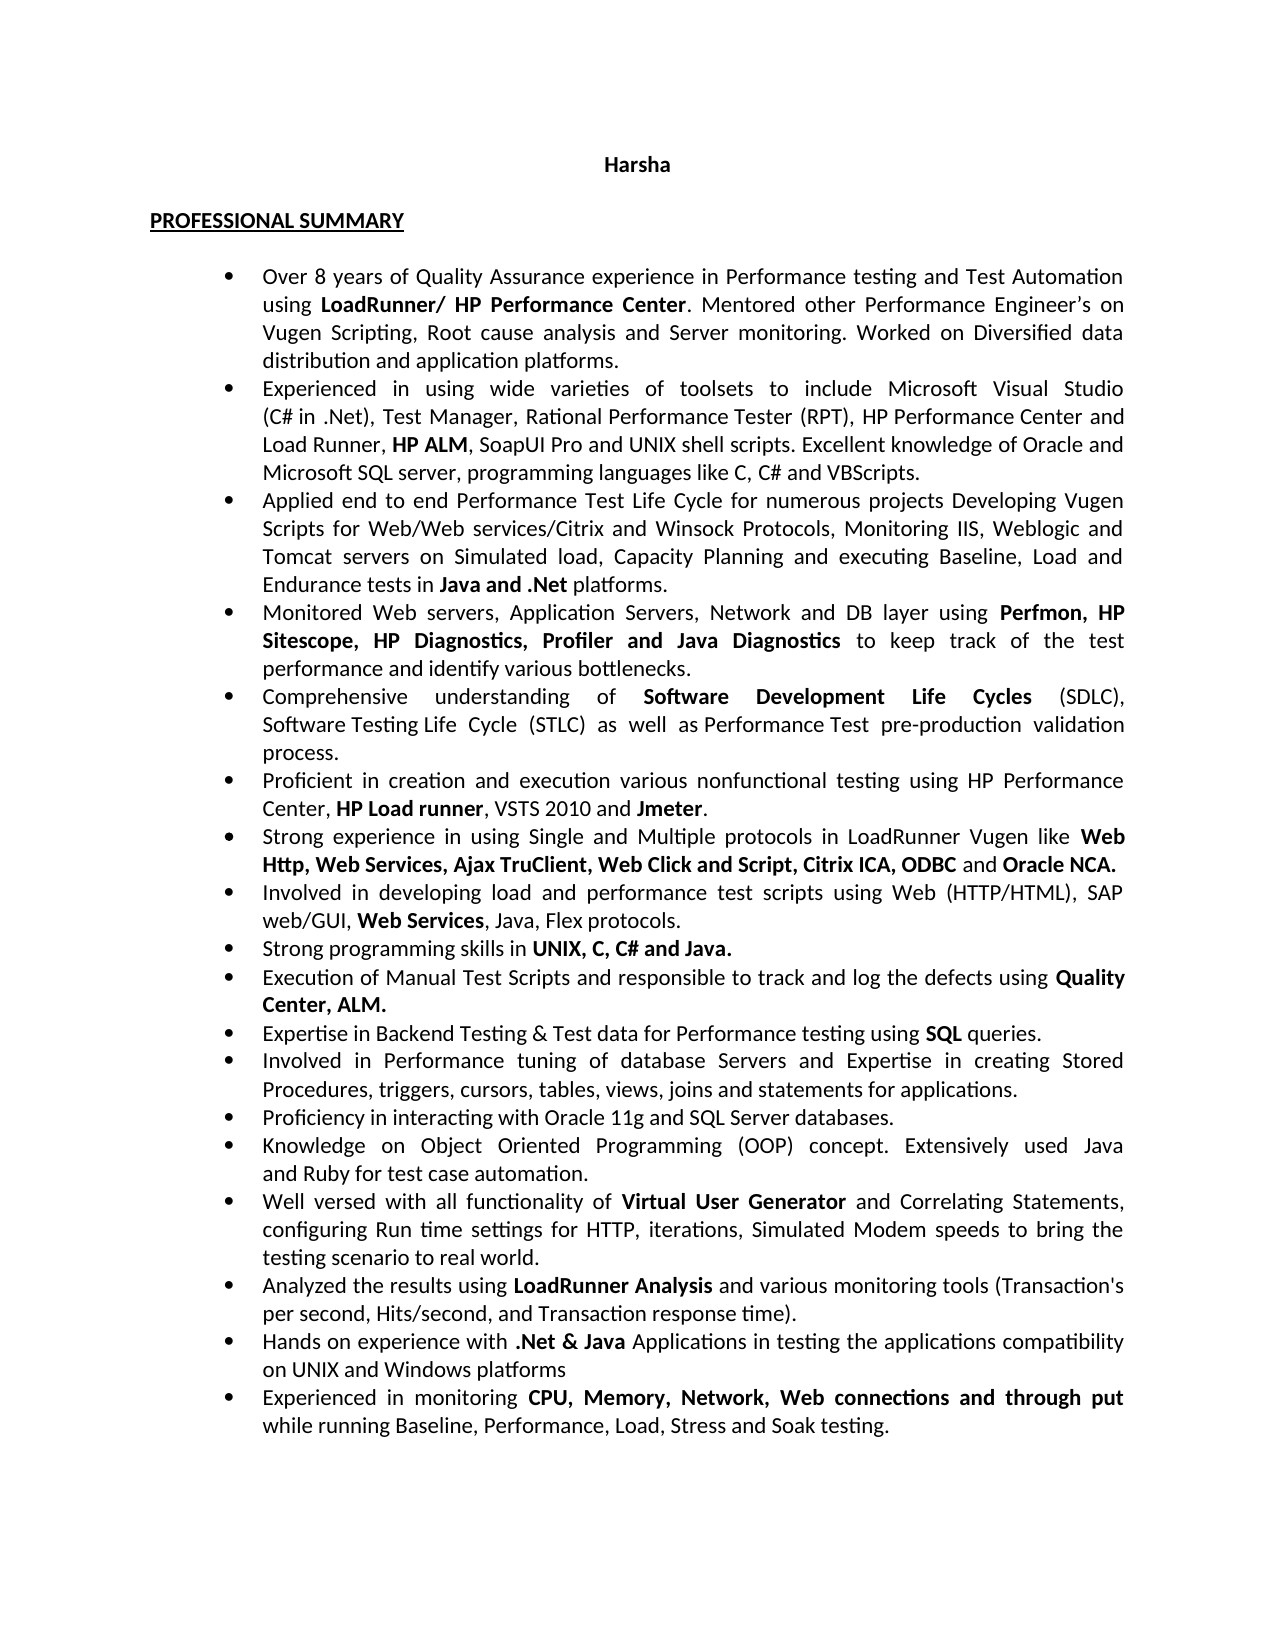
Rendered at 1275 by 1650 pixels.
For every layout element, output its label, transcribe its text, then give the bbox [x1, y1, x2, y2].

text Harsha [150, 150, 1125, 178]
list Comprehensive understanding of Software Development Life Cycles (SDLC), Software Testing Life Cycle (STLC) as well as Performance Test pre-production validation process. [225, 682, 1125, 766]
list Monitored Web servers, Application Servers, Network and DB layer using Perfmon, HP Sitescope, HP Diagnostics, Profiler and Java Diagnostics to keep track of the test performance and identify various bottlenecks. [225, 598, 1125, 682]
list Involved in developing load and performance test scripts using Web (HTTP/HTML), SAP web/GUI, Web Services, Java, Flex protocols. [225, 878, 1125, 934]
list Execution of Manual Test Scripts and responsible to track and log the defects using Quality Center, ALM. [225, 963, 1125, 1019]
list Over 8 years of Quality Assurance experience in Performance testing and Test Automation using LoadRunner/ HP Performance Center. Mentored other Performance Engineer’s on Vugen Scripting, Root cause analysis and Server monitoring. Worked on Diversified data distribution and application platforms. [225, 262, 1125, 374]
list Involved in Performance tuning of database Servers and Expertise in creating Stored Procedures, triggers, cursors, tables, views, joins and statements for applications. [225, 1047, 1125, 1103]
list Knowledge on Object Oriented Programming (OOP) concept. Extensively used Java and Ruby for test case automation. [225, 1131, 1125, 1187]
list Strong experience in using Single and Multiple protocols in LoadRunner Vugen like Web Http, Web Services, Ajax TruClient, Web Click and Script, Citrix ICA, ODBC and Oracle NCA. [225, 822, 1125, 878]
list Applied end to end Performance Test Life Cycle for numerous projects Developing Vugen Scripts for Web/Web services/Citrix and Winsock Protocols, Monitoring IIS, Weblogic and Tomcat servers on Simulated load, Capacity Planning and executing Baseline, Load and Endurance tests in Java and .Net platforms. [225, 486, 1125, 598]
list Experienced in monitoring CPU, Memory, Network, Web connections and through put while running Baseline, Performance, Load, Stress and Soak testing. [225, 1383, 1125, 1439]
list Expertise in Backend Testing & Test data for Performance testing using SQL queries. [225, 1019, 1125, 1047]
list Proficiency in interacting with Oracle 11g and SQL Server databases. [225, 1103, 1125, 1131]
list Well versed with all functionality of Virtual User Generator and Correlating Statements, configuring Run time settings for HTTP, iterations, Simulated Modem speeds to bring the testing scenario to real world. [225, 1187, 1125, 1271]
list Analyzed the results using LoadRunner Analysis and various monitoring tools (Transaction's per second, Hits/second, and Transaction response time). [225, 1271, 1125, 1327]
list Experienced in using wide varieties of toolsets to include Microsoft Visual Studio (C# in .Net), Test Manager, Rational Performance Tester (RPT), HP Performance Center and Load Runner, HP ALM, SoapUI Pro and UNIX shell scripts. Excellent knowledge of Oracle and Microsoft SQL server, programming languages like C, C# and VBScripts. [225, 374, 1125, 486]
list Strong programming skills in UNIX, C, C# and Java. [225, 934, 1125, 963]
list Proficient in creation and execution various nonfunctional testing using HP Performance Center, HP Load runner, VSTS 2010 and Jmeter. [225, 766, 1125, 822]
list Hands on experience with .Net & Java Applications in testing the applications compatibility on UNIX and Windows platforms [225, 1327, 1125, 1383]
text PROFESSIONAL SUMMARY [150, 206, 1125, 234]
